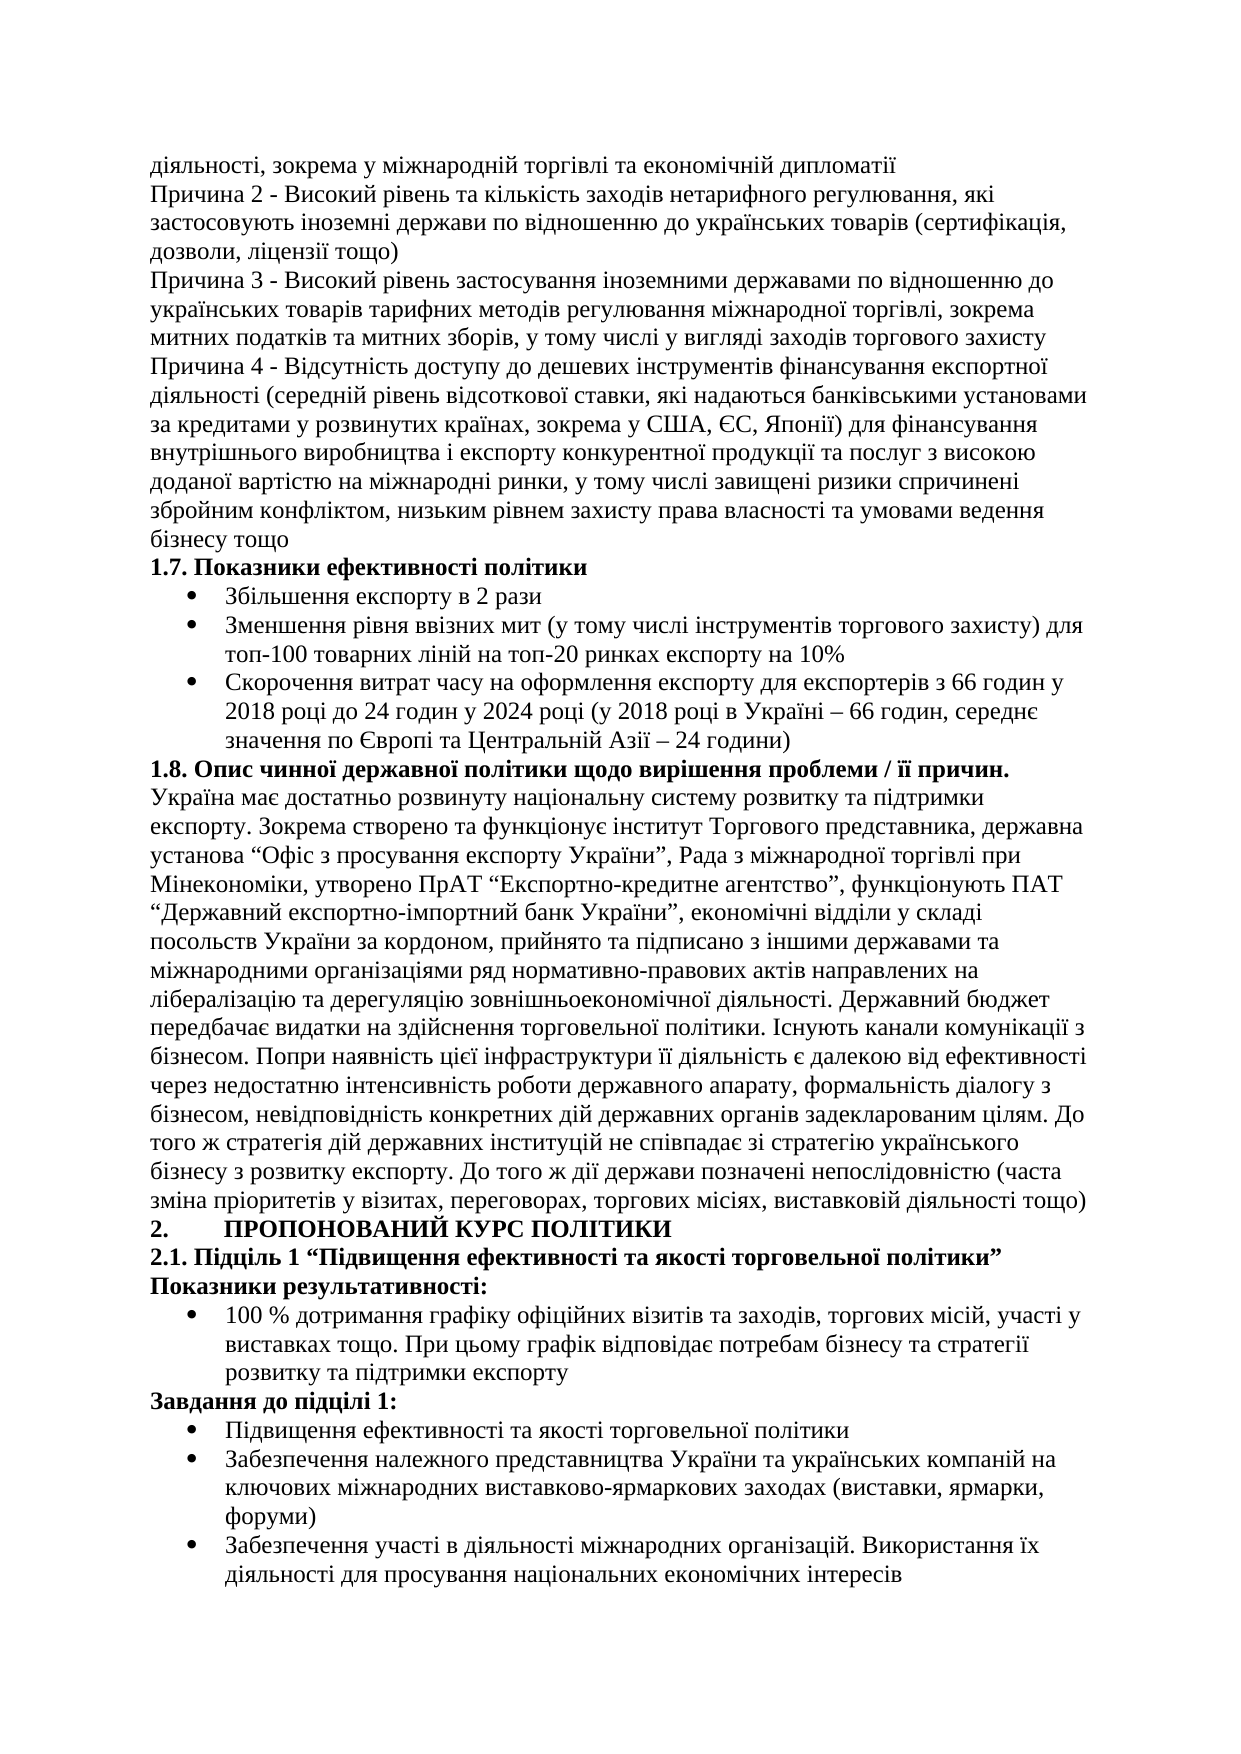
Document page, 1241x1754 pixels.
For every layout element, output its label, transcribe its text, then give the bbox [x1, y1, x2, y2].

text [150, 150, 1090, 179]
text 2. ПРОПОНОВАНИЙ КУРС ПОЛІТИКИ [150, 1214, 1090, 1242]
text Причина 3 - Високий рівень застосування іноземними державами по відношенню до українських товарів тарифних методів регулювання міжнародної торгівлі, зокрема митних податків та митних зборів, у тому числі у вигляді заходів торгового захисту [150, 265, 1090, 351]
text 1.7. Показники ефективності політики [150, 552, 1090, 581]
list Забезпечення належного представництва України та українських компаній на ключових міжнародних виставково-ярмаркових заходах (виставки, ярмарки, форуми) [187, 1444, 1090, 1530]
text 1.8. Опис чинної державної політики щодо вирішення проблеми / її причин. [150, 754, 1090, 782]
text Україна має достатньо розвинуту національну систему розвитку та підтримки експорту. Зокрема створено та функціонує інститут Торгового представника, державна установа “Офіс з просування експорту України”, Рада з міжнародної торгівлі при Мінекономіки, утворено ПрАТ “Експортно-кредитне агентство”, функціонують ПАТ “Державний експортно-імпортний банк України”, економічні відділи у складі посольств України за кордоном, прийнято та підписано з іншими державами та міжнародними організаціями ряд нормативно-правових актів направлених на лібералізацію та дерегуляцію зовнішньоекономічної діяльності. Державний бюджет передбачає видатки на здійснення торговельної політики. Існують канали комунікації з бізнесом. Попри наявність цієї інфраструктури її діяльність є далекою від ефективності через недостатню інтенсивність роботи державного апарату, формальність діалогу з бізнесом, невідповідність конкретних дій державних органів задекларованим цілям. До того ж стратегія дій державних інституцій не співпадає зі стратегію українського бізнесу з розвитку експорту. До того ж дії держави позначені непослідовністю (часта зміна пріоритетів у візитах, переговорах, торгових місіях, виставковій діяльності тощо) [150, 782, 1090, 1214]
text Причина 4 - Відсутність доступу до дешевих інструментів фінансування експортної діяльності (середній рівень відсоткової ставки, які надаються банківськими установами за кредитами у розвинутих країнах, зокрема у США, ЄС, Японії) для фінансування внутрішнього виробництва і експорту конкурентної продукції та послуг з високою доданої вартістю на міжнародні ринки, у тому числі завищені ризики спричинені збройним конфліктом, низьким рівнем захисту права власності та умовами ведення бізнесу тощо [150, 351, 1090, 552]
text Показники результативності: [150, 1271, 1090, 1300]
list 100 % дотримання графіку офіційних візитів та заходів, торгових місій, участі у виставках тощо. При цьому графік відповідає потребам бізнесу та стратегії розвитку та підтримки експорту [187, 1300, 1090, 1386]
text Причина 2 - Високий рівень та кількість заходів нетарифного регулювання, які застосовують іноземні держави по відношенню до українських товарів (сертифікація, дозволи, ліцензії тощо) [150, 179, 1090, 265]
text Завдання до підцілі 1: [150, 1386, 1090, 1415]
list Підвищення ефективності та якості торговельної політики [187, 1415, 1090, 1444]
list Зменшення рівня ввізних мит (у тому числі інструментів торгового захисту) для топ-100 товарних ліній на топ-20 ринках експорту на 10% [187, 610, 1090, 667]
list Забезпечення участі в діяльності міжнародних організацій. Використання їх діяльності для просування національних економічних інтересів [187, 1530, 1090, 1587]
text 2.1. Підціль 1 “Підвищення ефективності та якості торговельної політики” [150, 1242, 1090, 1271]
list Збільшення експорту в 2 рази [187, 581, 1090, 610]
list Скорочення витрат часу на оформлення експорту для експортерів з 66 годин у 2018 році до 24 годин у 2024 році (у 2018 році в Україні – 66 годин, середнє значення по Європі та Центральній Азії – 24 години) [187, 667, 1090, 754]
